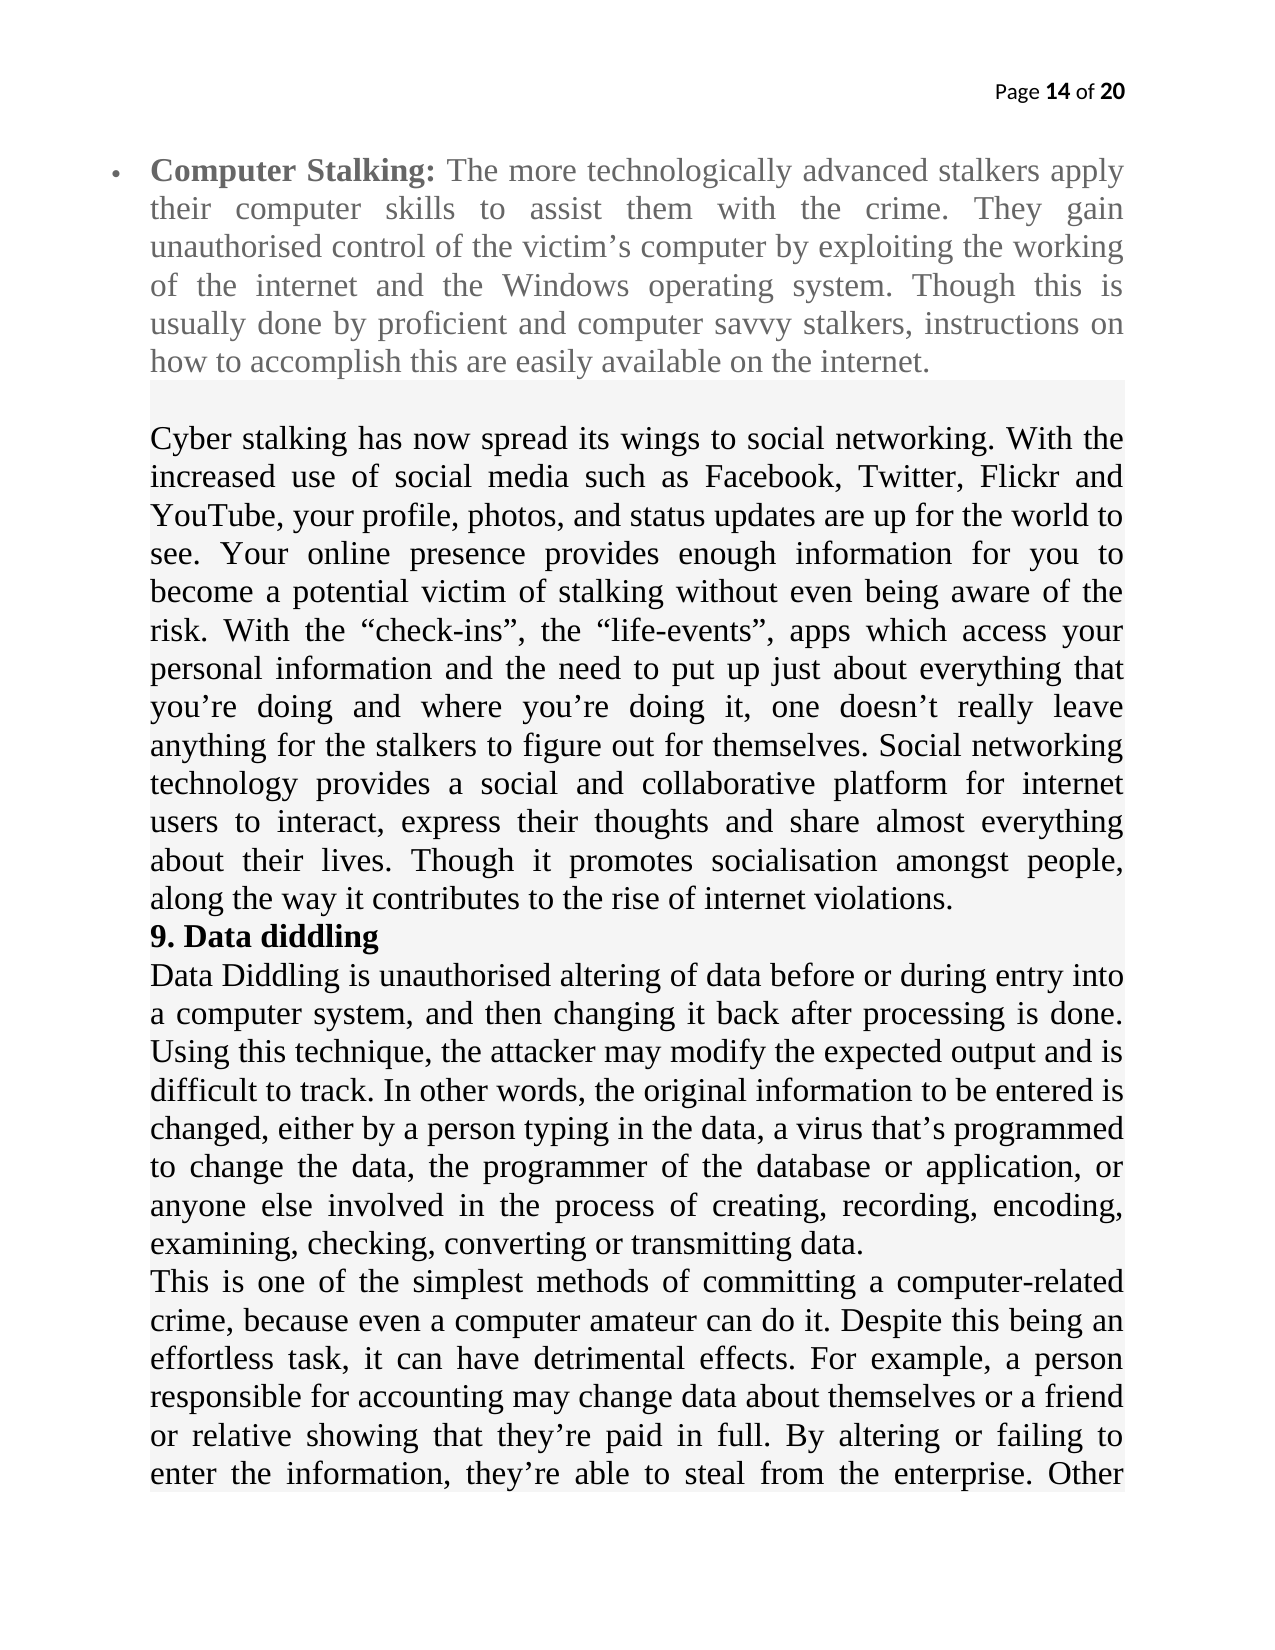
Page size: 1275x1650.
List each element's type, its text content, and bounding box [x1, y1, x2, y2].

text Cyber stalking has now spread its wings to social networking. With the increased use of social media such as Facebook, Twitter, Flickr and YouTube, your profile, photos, and status updates are up for the world to see. Your online presence provides enough information for you to become a potential victim of stalking without even being aware of the risk. With the “check-ins”, the “life-events”, apps which access your personal information and the need to put up just about everything that you’re doing and where you’re doing it, one doesn’t really leave anything for the stalkers to figure out for themselves. Social networking technology provides a social and collaborative platform for internet users to interact, express their thoughts and share almost everything about their lives. Though it promotes socialisation amongst people, along the way it contributes to the rise of internet violations. [150, 418, 1125, 917]
list Computer Stalking: The more technologically advanced stalkers apply their computer skills to assist them with the crime. They gain unauthorised control of the victim’s computer by exploiting the working of the internet and the Windows operating system. Though this is usually done by proficient and computer savvy stalkers, instructions on how to accomplish this are easily available on the internet. [112, 150, 1125, 380]
text Data Diddling is unauthorised altering of data before or during entry into a computer system, and then changing it back after processing is done. Using this technique, the attacker may modify the expected output and is difficult to track. In other words, the original information to be entered is changed, either by a person typing in the data, a virus that’s programmed to change the data, the programmer of the database or application, or anyone else involved in the process of creating, recording, encoding, examining, checking, converting or transmitting data. [150, 955, 1125, 1262]
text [150, 1262, 1125, 1492]
text 9. Data diddling [150, 917, 1125, 955]
